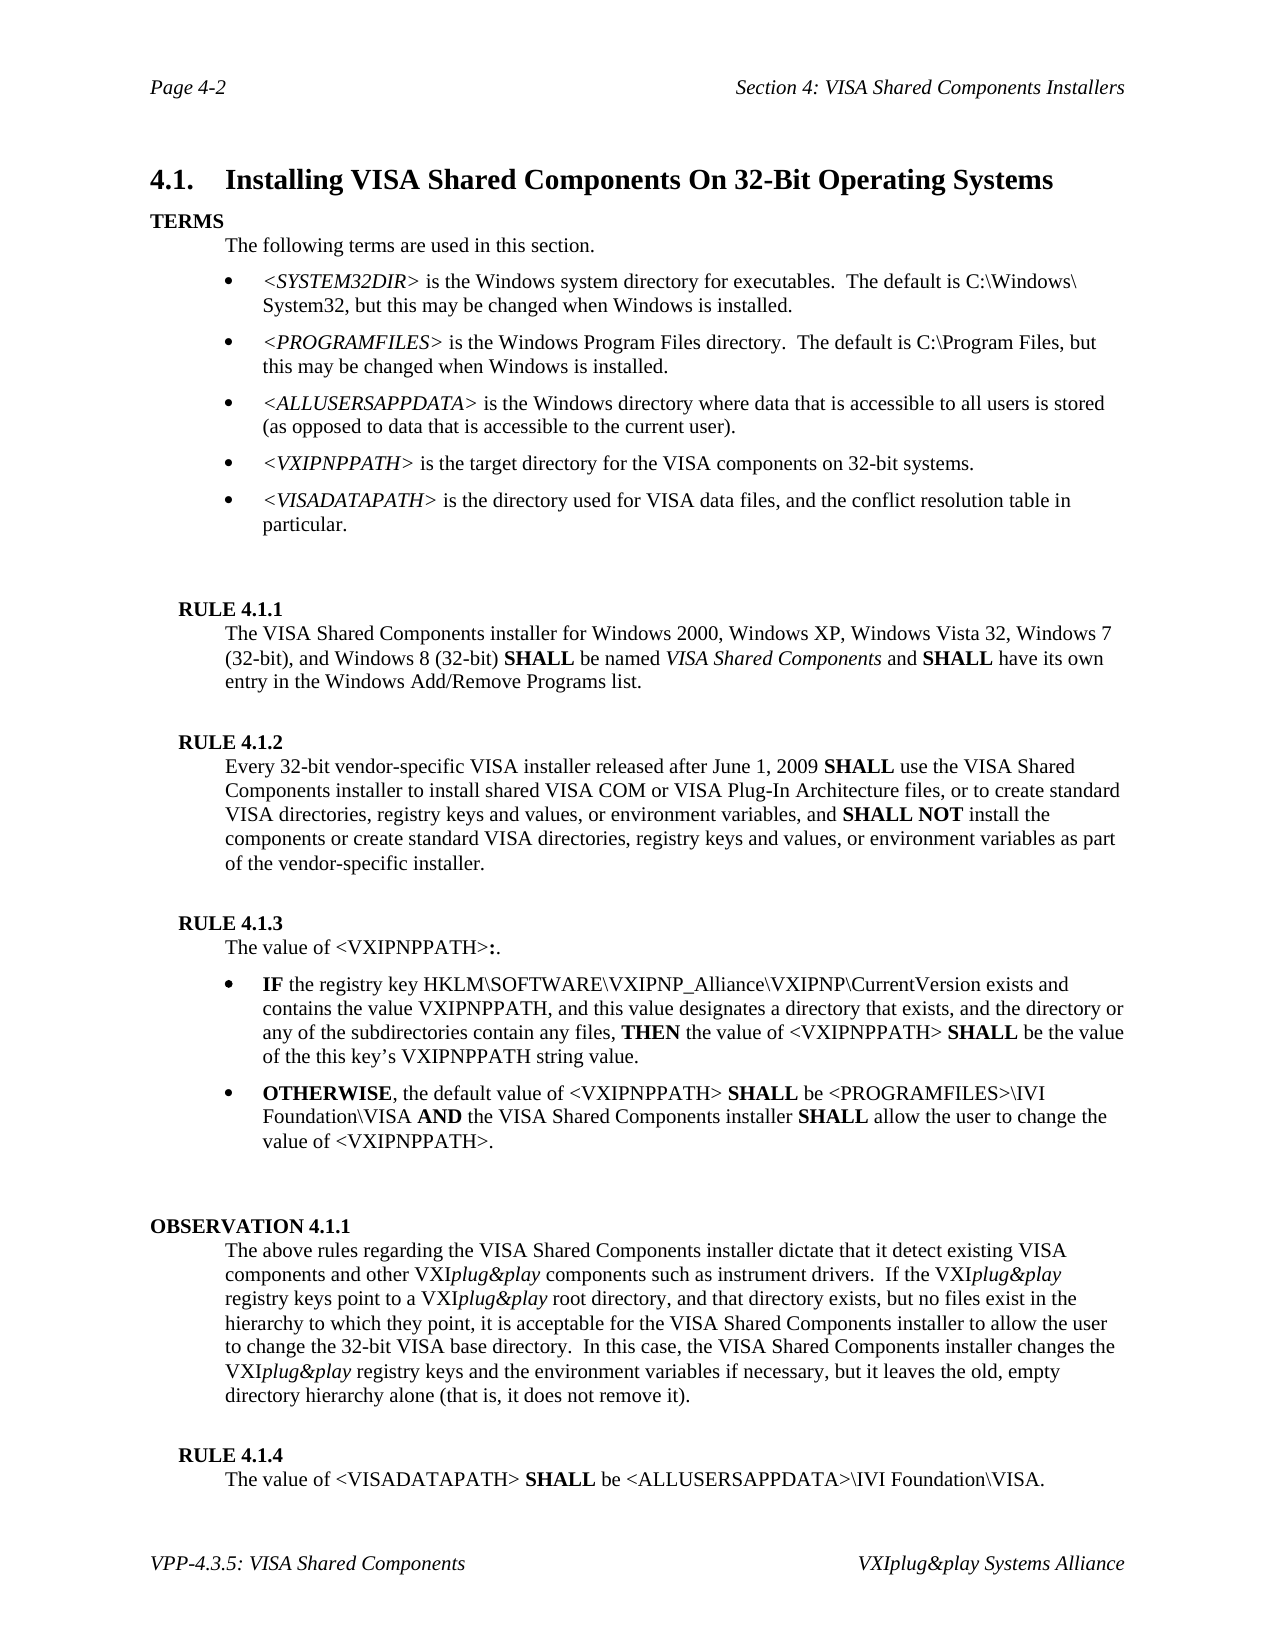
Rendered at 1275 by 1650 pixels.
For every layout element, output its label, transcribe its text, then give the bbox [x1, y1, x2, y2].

list <VISADATAPATH> is the directory used for VISA data files, and the conflict resolution table in particular. [225, 488, 1125, 536]
text The value of <VISADATAPATH> shall be <ALLUSERSAPPDATA>\IVI Foundation\VISA. [225, 1467, 1125, 1491]
list <PROGRAMFILES> is the Windows Program Files directory. The default is C:\Program Files, but this may be changed when Windows is installed. [225, 330, 1125, 378]
text Installing VISA Shared Components On 32-Bit Operating Systems [150, 162, 1125, 196]
text The VISA Shared Components installer for Windows 2000, Windows XP, Windows Vista 32, Windows 7 (32-bit), and Windows 8 (32-bit) SHALL be named VISA Shared Components and SHALL have its own entry in the Windows Add/Remove Programs list. [225, 621, 1125, 693]
text TERMS [150, 208, 1125, 233]
list <ALLUSERSAPPDATA> is the Windows directory where data that is accessible to all users is stored (as opposed to data that is accessible to the current user). [225, 390, 1125, 438]
text The value of <VXIPNPPATH>:. [225, 935, 1125, 959]
list <SYSTEM32DIR> is the Windows system directory for executables. The default is C:\Windows\System32, but this may be changed when Windows is installed. [225, 269, 1125, 317]
list IF the registry key HKLM\SOFTWARE\VXIPNP_Alliance\VXIPNP\CurrentVersion exists and contains the value VXIPNPPATH, and this value designates a directory that exists, and the directory or any of the subdirectories contain any files, THEN the value of <VXIPNPPATH> SHALL be the value of the this key’s VXIPNPPATH string value. [225, 972, 1125, 1068]
text Every 32-bit vendor-specific VISA installer released after June 1, 2009 SHALL use the VISA Shared Components installer to install shared VISA COM or VISA Plug-In Architecture files, or to create standard VISA directories, registry keys and values, or environment variables, and SHALL NOT install the components or create standard VISA directories, registry keys and values, or environment variables as part of the vendor-specific installer. [225, 754, 1125, 874]
list OTHERWISE, the default value of <VXIPNPPATH> shall be <PROGRAMFILES>\IVI Foundation\VISA AND the VISA Shared Components installer SHALL allow the user to change the value of <VXIPNPPATH>. [225, 1080, 1125, 1153]
text The following terms are used in this section. [225, 233, 1125, 257]
text The above rules regarding the VISA Shared Components installer dictate that it detect existing VISA components and other VXIplug&play components such as instrument drivers. If the VXIplug&play registry keys point to a VXIplug&play root directory, and that directory exists, but no files exist in the hierarchy to which they point, it is acceptable for the VISA Shared Components installer to allow the user to change the 32-bit VISA base directory. In this case, the VISA Shared Components installer changes the VXIplug&play registry keys and the environment variables if necessary, but it leaves the old, empty directory hierarchy alone (that is, it does not remove it). [225, 1238, 1125, 1407]
text OBSERVATION 4.1.1 [150, 1214, 1125, 1238]
list <VXIPNPPATH> is the target directory for the VISA components on 32-bit systems. [225, 451, 1125, 475]
